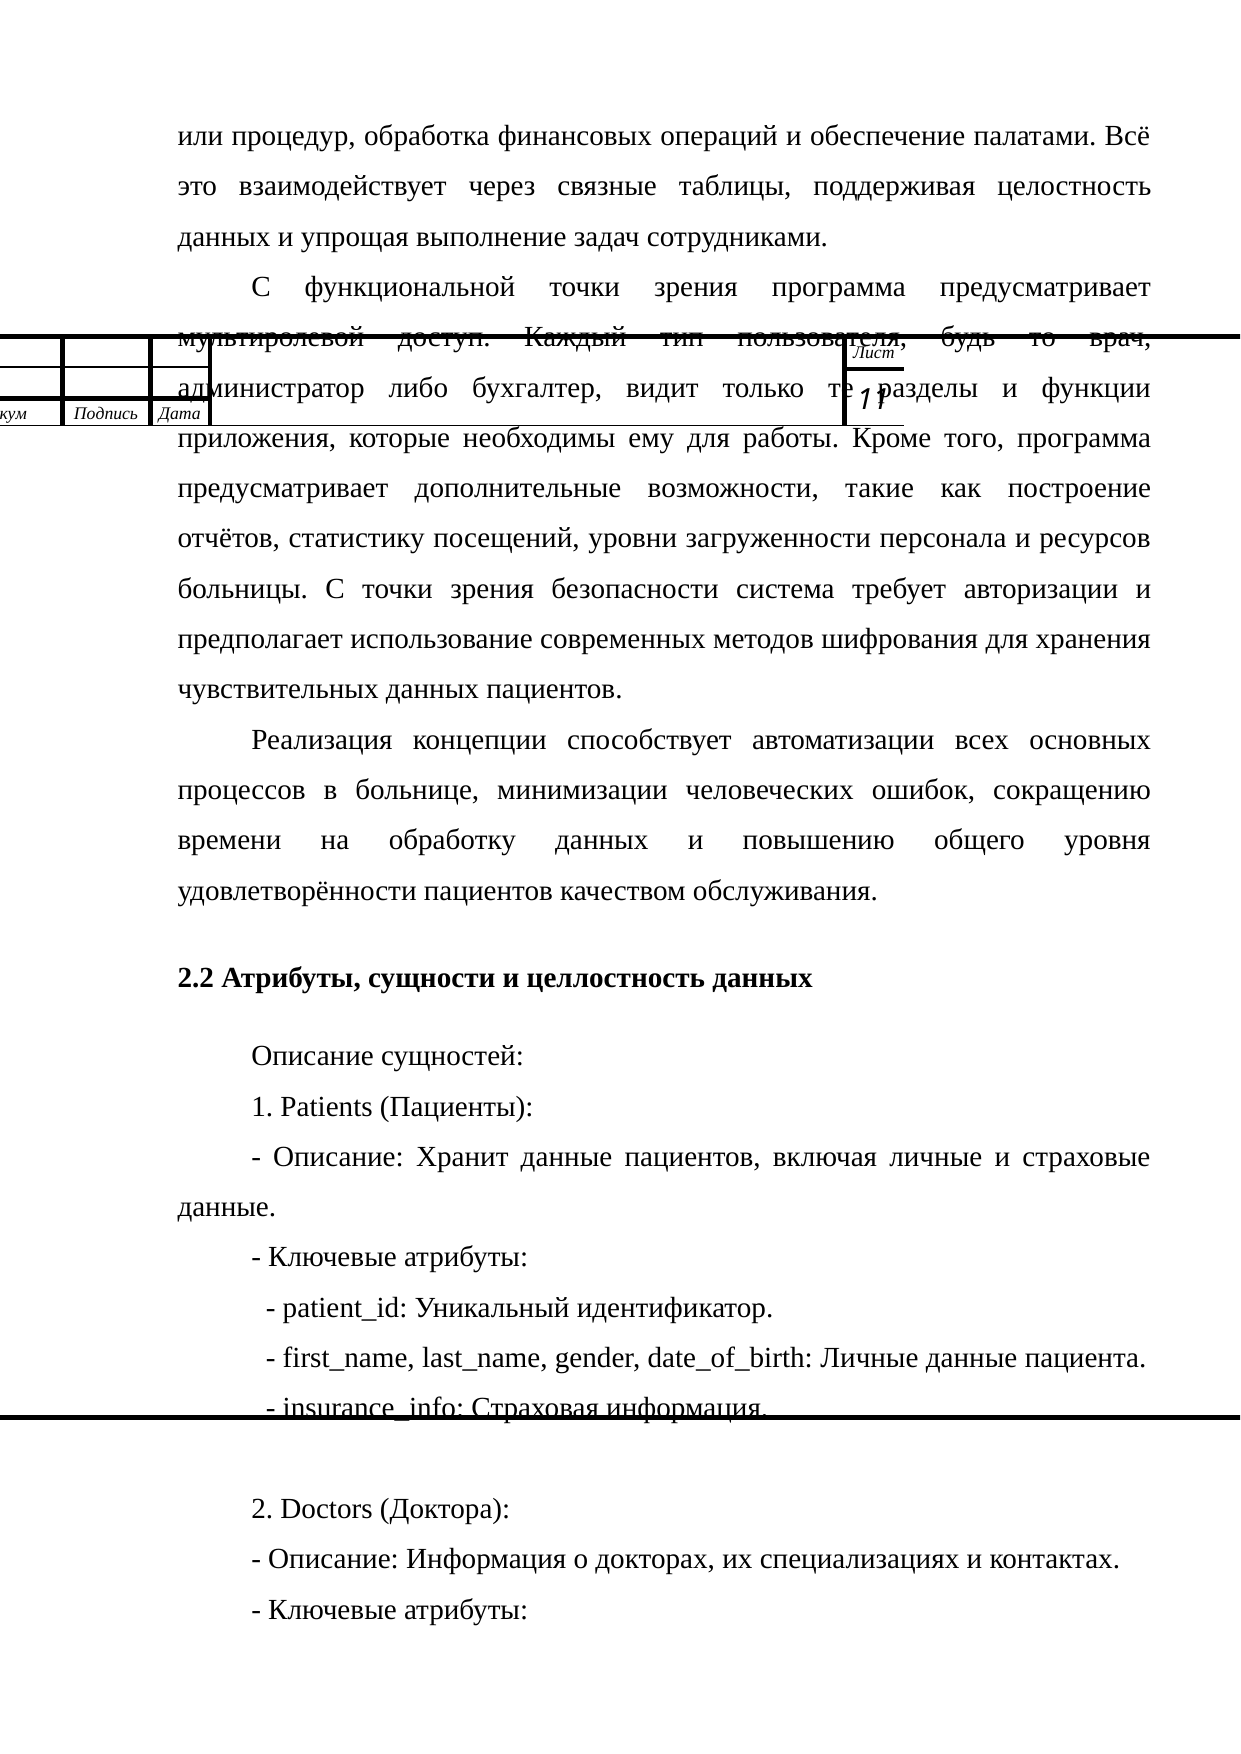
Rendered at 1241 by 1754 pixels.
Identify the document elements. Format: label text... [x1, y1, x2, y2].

text - Ключевые атрибуты: [177, 1239, 1152, 1273]
text - Ключевые атрибуты: [177, 1592, 1152, 1625]
text Реализация концепции способствует автоматизации всех основных процессов в больнице, минимизации человеческих ошибок, сокращению времени на обработку данных и повышению общего уровня удовлетворённости пациентов качеством обслуживания. [177, 722, 1152, 906]
text С функциональной точки зрения программа предусматривает мультиролевой доступ. Каждый тип пользователя, будь то врач, администратор либо бухгалтер, видит только те разделы и функции приложения, которые необходимы ему для работы. Кроме того, программа предусматривает дополнительные возможности, такие как построение отчётов, статистику посещений, уровни загруженности персонала и ресурсов больницы. С точки зрения безопасности система требует авторизации и предполагает использование современных методов шифрования для хранения чувствительных данных пациентов. [177, 269, 1152, 705]
text - first_name, last_name, gender, date_of_birth: Личные данные пациента. [177, 1340, 1152, 1374]
text - Описание: Информация о докторах, их специализациях и контактах. [177, 1541, 1152, 1575]
text - insurance_info: Страховая информация. [177, 1391, 1152, 1424]
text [177, 118, 1152, 252]
subtitle 2.2 Атрибуты, сущности и целлостность данных [177, 961, 1152, 994]
text - Описание: Хранит данные пациентов, включая личные и страховые данные. [177, 1139, 1152, 1223]
text 2. Doctors (Доктора): [177, 1491, 1152, 1525]
text Описание сущностей: [177, 1038, 1152, 1072]
text 1. Patients (Пациенты): [177, 1089, 1152, 1122]
text - patient_id: Уникальный идентификатор. [177, 1290, 1152, 1323]
